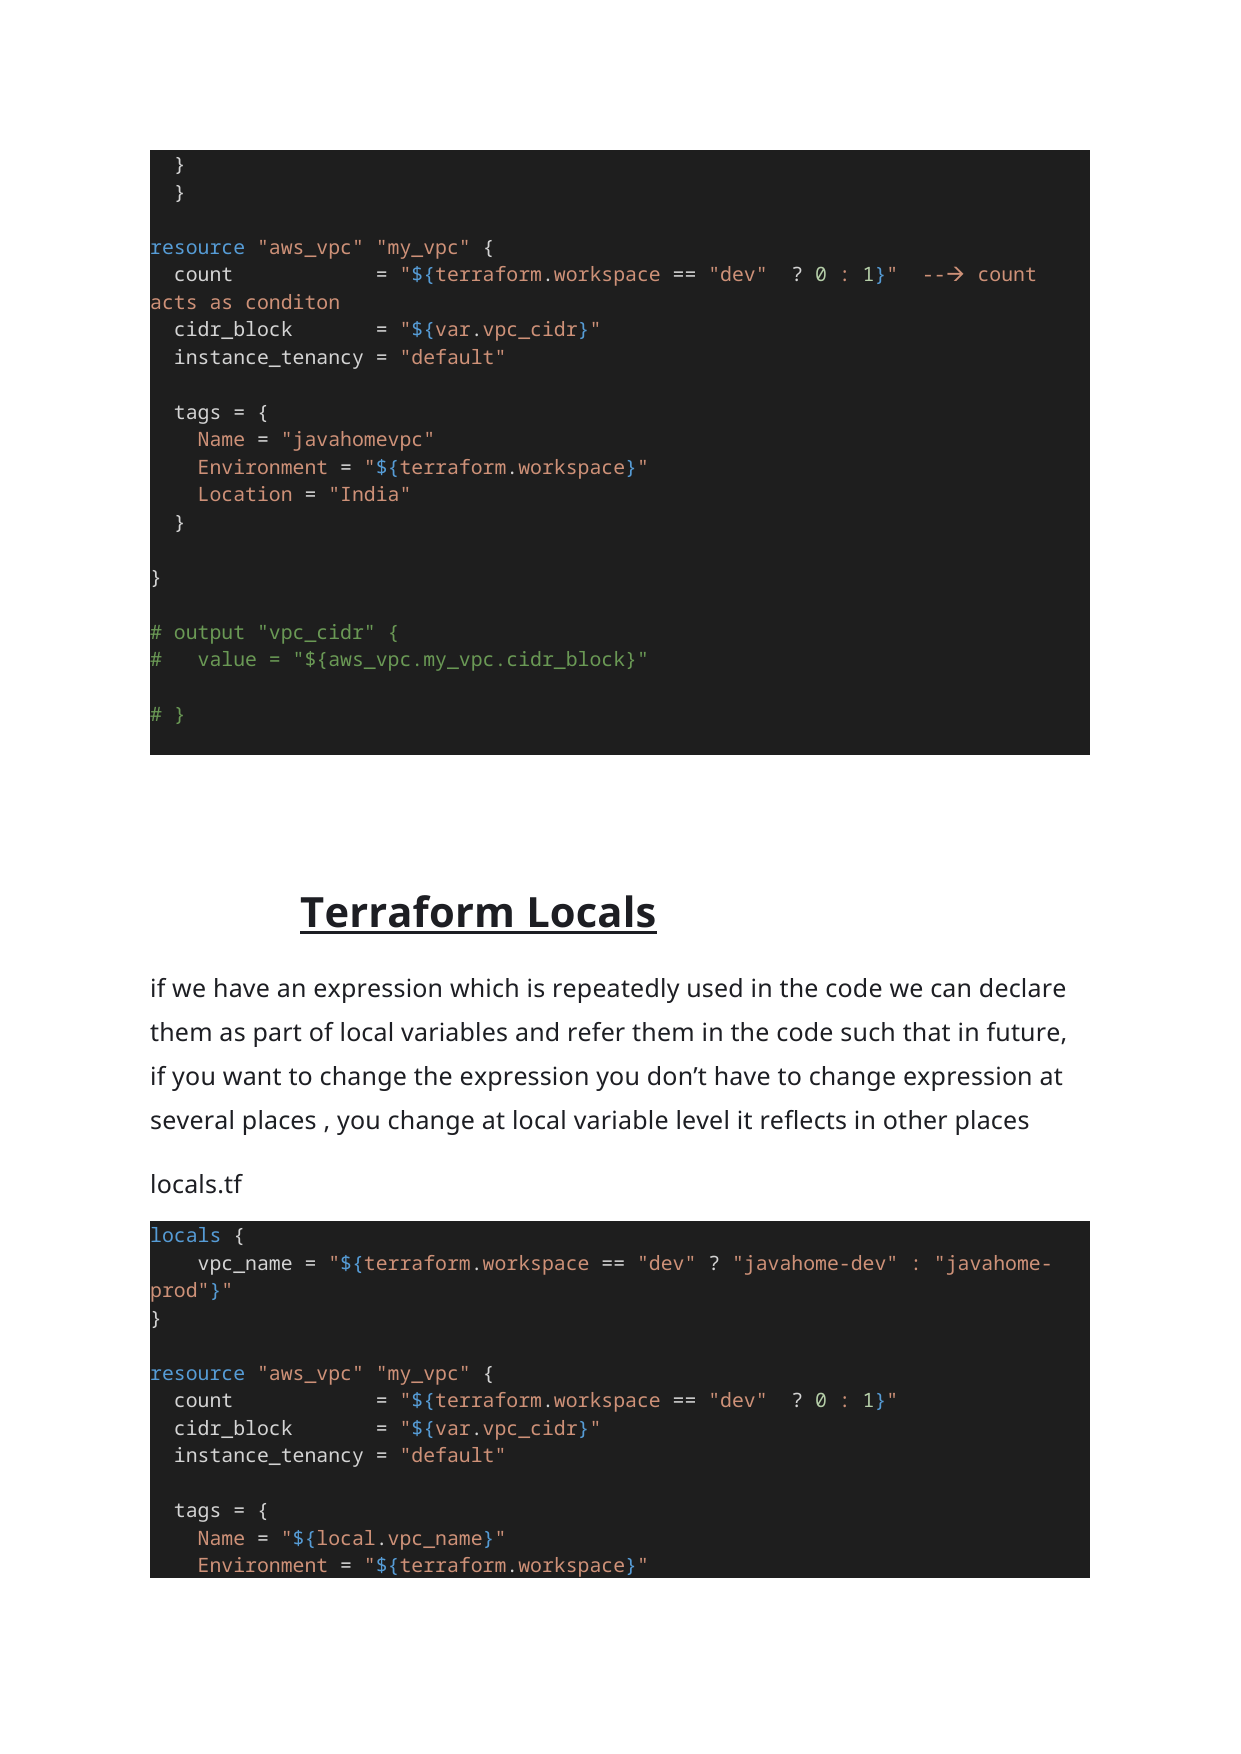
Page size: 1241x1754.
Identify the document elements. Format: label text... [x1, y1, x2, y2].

text Environment = "${terraform.workspace}" [150, 452, 1090, 480]
text tags = { [150, 397, 1090, 425]
text count = "${terraform.workspace == "dev" ? 0 : 1}" -- count acts as conditon [150, 260, 1090, 315]
text } [150, 507, 1090, 535]
text instance_tenancy = "default" [150, 342, 1090, 370]
text instance_tenancy = "default" [150, 1441, 1090, 1468]
text if we have an expression which is repeatedly used in the code we can declare them as part of local variables and refer them in the code such that in future, if you want to change the expression you don’t have to change expression at several places , you change at local variable level it reflects in other places [150, 960, 1090, 1137]
text cidr_block = "${var.vpc_cidr}" [150, 1413, 1090, 1441]
text Name = "${local.vpc_name}" [150, 1523, 1090, 1551]
text # output "vpc_cidr" { [150, 617, 1090, 645]
text Terraform Locals [225, 883, 1090, 940]
text } [150, 177, 1090, 205]
text } [150, 150, 1090, 177]
text } [150, 562, 1090, 590]
text resource "aws_vpc" "my_vpc" { [150, 1358, 1090, 1386]
text count = "${terraform.workspace == "dev" ? 0 : 1}" [150, 1386, 1090, 1413]
text Environment = "${terraform.workspace}" [150, 1551, 1090, 1578]
text tags = { [150, 1496, 1090, 1523]
text locals.tf [150, 1157, 1090, 1201]
text vpc_name = "${terraform.workspace == "dev" ? "javahome-dev" : "javahome-prod"}" [150, 1248, 1090, 1303]
text Name = "javahomevpc" [150, 425, 1090, 452]
text Location = "India" [150, 480, 1090, 507]
text # } [150, 700, 1090, 727]
text resource "aws_vpc" "my_vpc" { [150, 232, 1090, 260]
text cidr_block = "${var.vpc_cidr}" [150, 315, 1090, 342]
text # value = "${aws_vpc.my_vpc.cidr_block}" [150, 645, 1090, 672]
text locals { [150, 1221, 1090, 1248]
text } [150, 1303, 1090, 1331]
